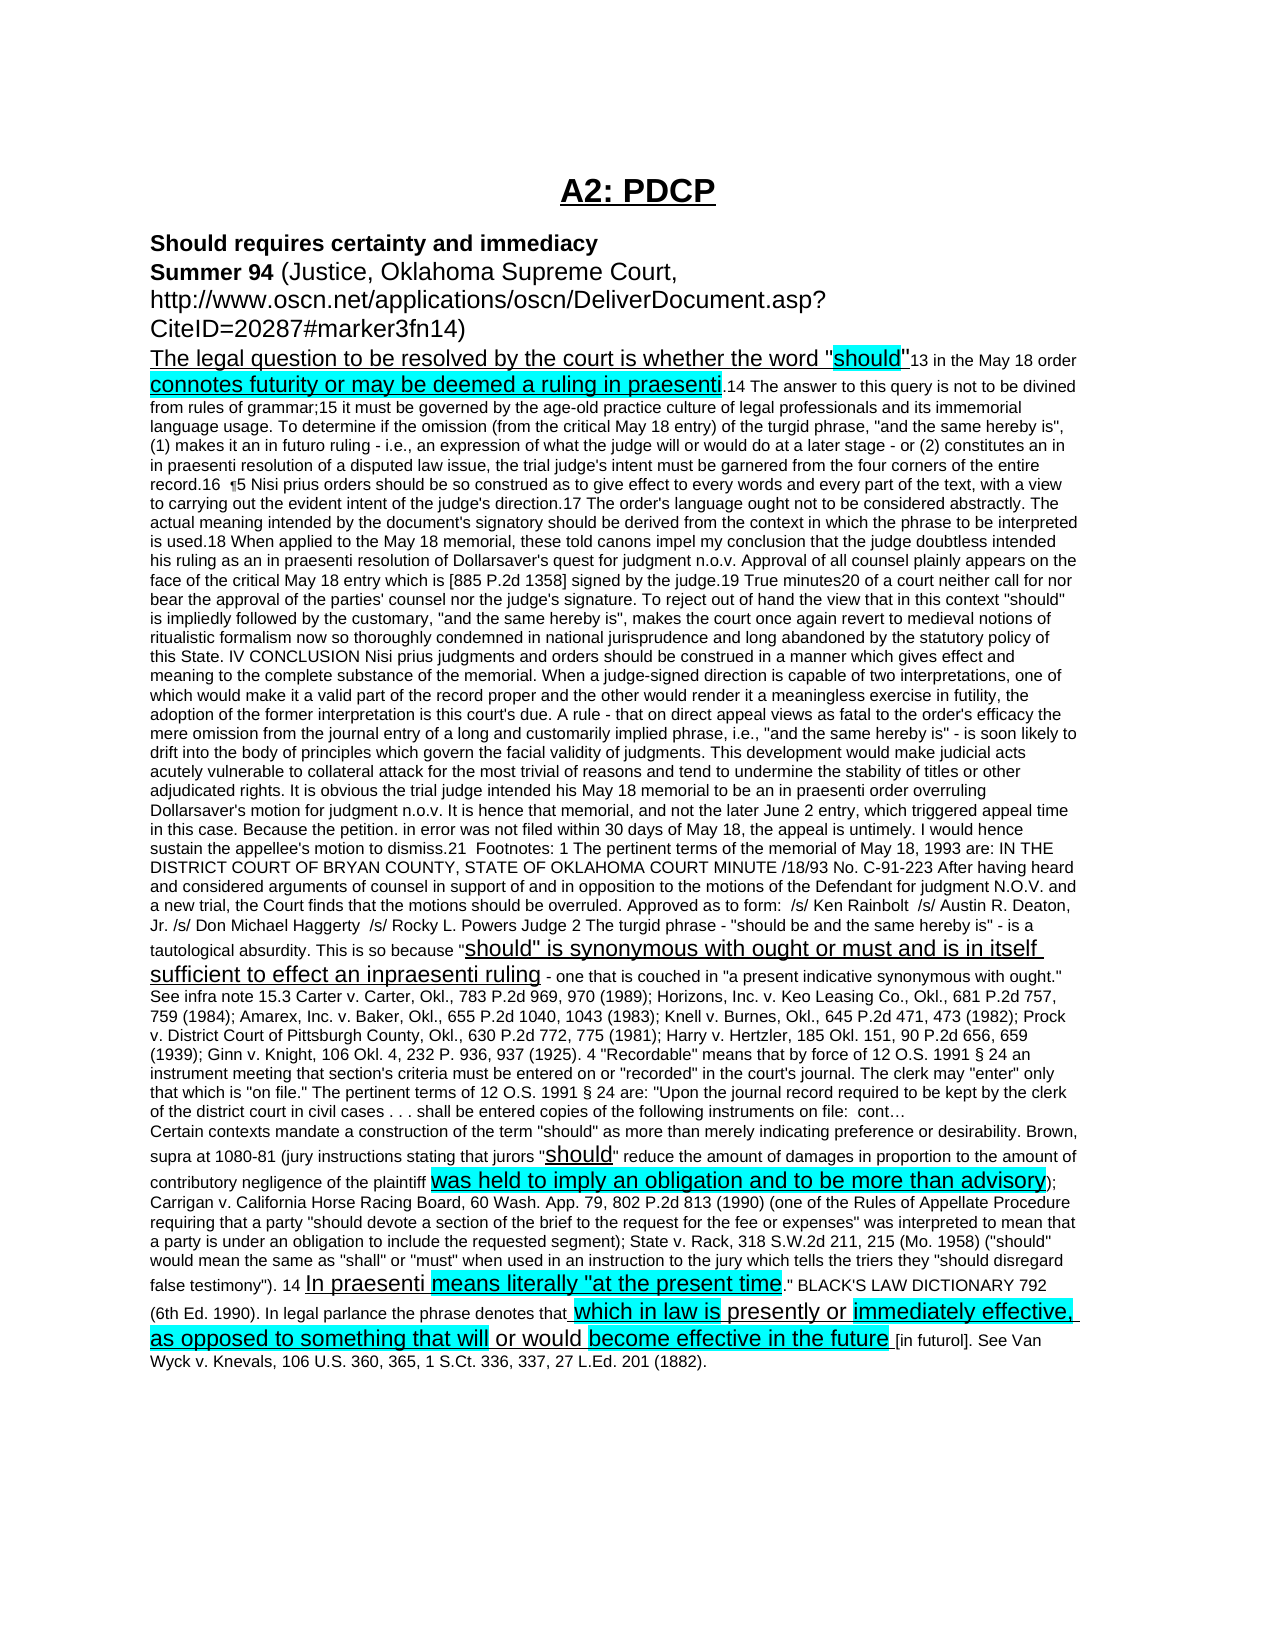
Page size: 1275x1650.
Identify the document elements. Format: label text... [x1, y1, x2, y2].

text Summer 94 (Justice, Oklahoma Supreme Court, http://www.oscn.net/applications/oscn/DeliverDocument.asp?CiteID=20287#marker3fn14) [150, 256, 1125, 343]
subtitle A2: PDCP [150, 171, 1125, 209]
text Should requires certainty and immediacy [150, 230, 1125, 256]
text The legal question to be resolved by the court is whether the word "should"13 in the May 18 order connotes futurity or may be deemed a ruling in praesenti.14 The answer to this query is not to be divined from rules of grammar;15 it must be governed by the age-old practice culture of legal professionals and its immemorial language usage. To determine if the omission (from the critical May 18 entry) of the turgid phrase, "and the same hereby is", (1) makes it an in futuro ruling - i.e., an expression of what the judge will or would do at a later stage - or (2) constitutes an in in praesenti resolution of a disputed law issue, the trial judge's intent must be garnered from the four corners of the entire record.16 ¶5 Nisi prius orders should be so construed as to give effect to every words and every part of the text, with a view to carrying out the evident intent of the judge's direction.17 The order's language ought not to be considered abstractly. The actual meaning intended by the document's signatory should be derived from the context in which the phrase to be interpreted is used.18 When applied to the May 18 memorial, these told canons impel my conclusion that the judge doubtless intended his ruling as an in praesenti resolution of Dollarsaver's quest for judgment n.o.v. Approval of all counsel plainly appears on the face of the critical May 18 entry which is [885 P.2d 1358] signed by the judge.19 True minutes20 of a court neither call for nor bear the approval of the parties' counsel nor the judge's signature. To reject out of hand the view that in this context "should" is impliedly followed by the customary, "and the same hereby is", makes the court once again revert to medieval notions of ritualistic formalism now so thoroughly condemned in national jurisprudence and long abandoned by the statutory policy of this State. IV CONCLUSION Nisi prius judgments and orders should be construed in a manner which gives effect and meaning to the complete substance of the memorial. When a judge-signed direction is capable of two interpretations, one of which would make it a valid part of the record proper and the other would render it a meaningless exercise in futility, the adoption of the former interpretation is this court's due. A rule - that on direct appeal views as fatal to the order's efficacy the mere omission from the journal entry of a long and customarily implied phrase, i.e., "and the same hereby is" - is soon likely to drift into the body of principles which govern the facial validity of judgments. This development would make judicial acts acutely vulnerable to collateral attack for the most trivial of reasons and tend to undermine the stability of titles or other adjudicated rights. It is obvious the trial judge intended his May 18 memorial to be an in praesenti order overruling Dollarsaver's motion for judgment n.o.v. It is hence that memorial, and not the later June 2 entry, which triggered appeal time in this case. Because the petition. in error was not filed within 30 days of May 18, the appeal is untimely. I would hence sustain the appellee's motion to dismiss.21 Footnotes: 1 The pertinent terms of the memorial of May 18, 1993 are: IN THE DISTRICT COURT OF BRYAN COUNTY, STATE OF OKLAHOMA COURT MINUTE /18/93 No. C-91-223 After having heard and considered arguments of counsel in support of and in opposition to the motions of the Defendant for judgment N.O.V. and a new trial, the Court finds that the motions should be overruled. Approved as to form: /s/ Ken Rainbolt /s/ Austin R. Deaton, Jr. /s/ Don Michael Haggerty /s/ Rocky L. Powers Judge 2 The turgid phrase - "should be and the same hereby is" - is a tautological absurdity. This is so because "should" is synonymous with ought or must and is in itself sufficient to effect an inpraesenti ruling - one that is couched in "a present indicative synonymous with ought." See infra note 15.3 Carter v. Carter, Okl., 783 P.2d 969, 970 (1989); Horizons, Inc. v. Keo Leasing Co., Okl., 681 P.2d 757, 759 (1984); Amarex, Inc. v. Baker, Okl., 655 P.2d 1040, 1043 (1983); Knell v. Burnes, Okl., 645 P.2d 471, 473 (1982); Prock v. District Court of Pittsburgh County, Okl., 630 P.2d 772, 775 (1981); Harry v. Hertzler, 185 Okl. 151, 90 P.2d 656, 659 (1939); Ginn v. Knight, 106 Okl. 4, 232 P. 936, 937 (1925). 4 "Recordable" means that by force of 12 O.S. 1991 § 24 an instrument meeting that section's criteria must be entered on or "recorded" in the court's journal. The clerk may "enter" only that which is "on file." The pertinent terms of 12 O.S. 1991 § 24 are: "Upon the journal record required to be kept by the clerk of the district court in civil cases . . . shall be entered copies of the following instruments on file: cont… Certain contexts mandate a construction of the term "should" as more than merely indicating preference or desirability. Brown, supra at 1080-81 (jury instructions stating that jurors "should" reduce the amount of damages in proportion to the amount of contributory negligence of the plaintiff was held to imply an obligation and to be more than advisory); Carrigan v. California Horse Racing Board, 60 Wash. App. 79, 802 P.2d 813 (1990) (one of the Rules of Appellate Procedure requiring that a party "should devote a section of the brief to the request for the fee or expenses" was interpreted to mean that a party is under an obligation to include the requested segment); State v. Rack, 318 S.W.2d 211, 215 (Mo. 1958) ("should" would mean the same as "shall" or "must" when used in an instruction to the jury which tells the triers they "should disregard false testimony"). 14 In praesenti means literally "at the present time." BLACK'S LAW DICTIONARY 792 (6th Ed. 1990). In legal parlance the phrase denotes that which in law is presently or immediately effective, as opposed to something that will or would become effective in the future [in futurol]. See Van Wyck v. Knevals, 106 U.S. 360, 365, 1 S.Ct. 336, 337, 27 L.Ed. 201 (1882). [150, 343, 1080, 1371]
